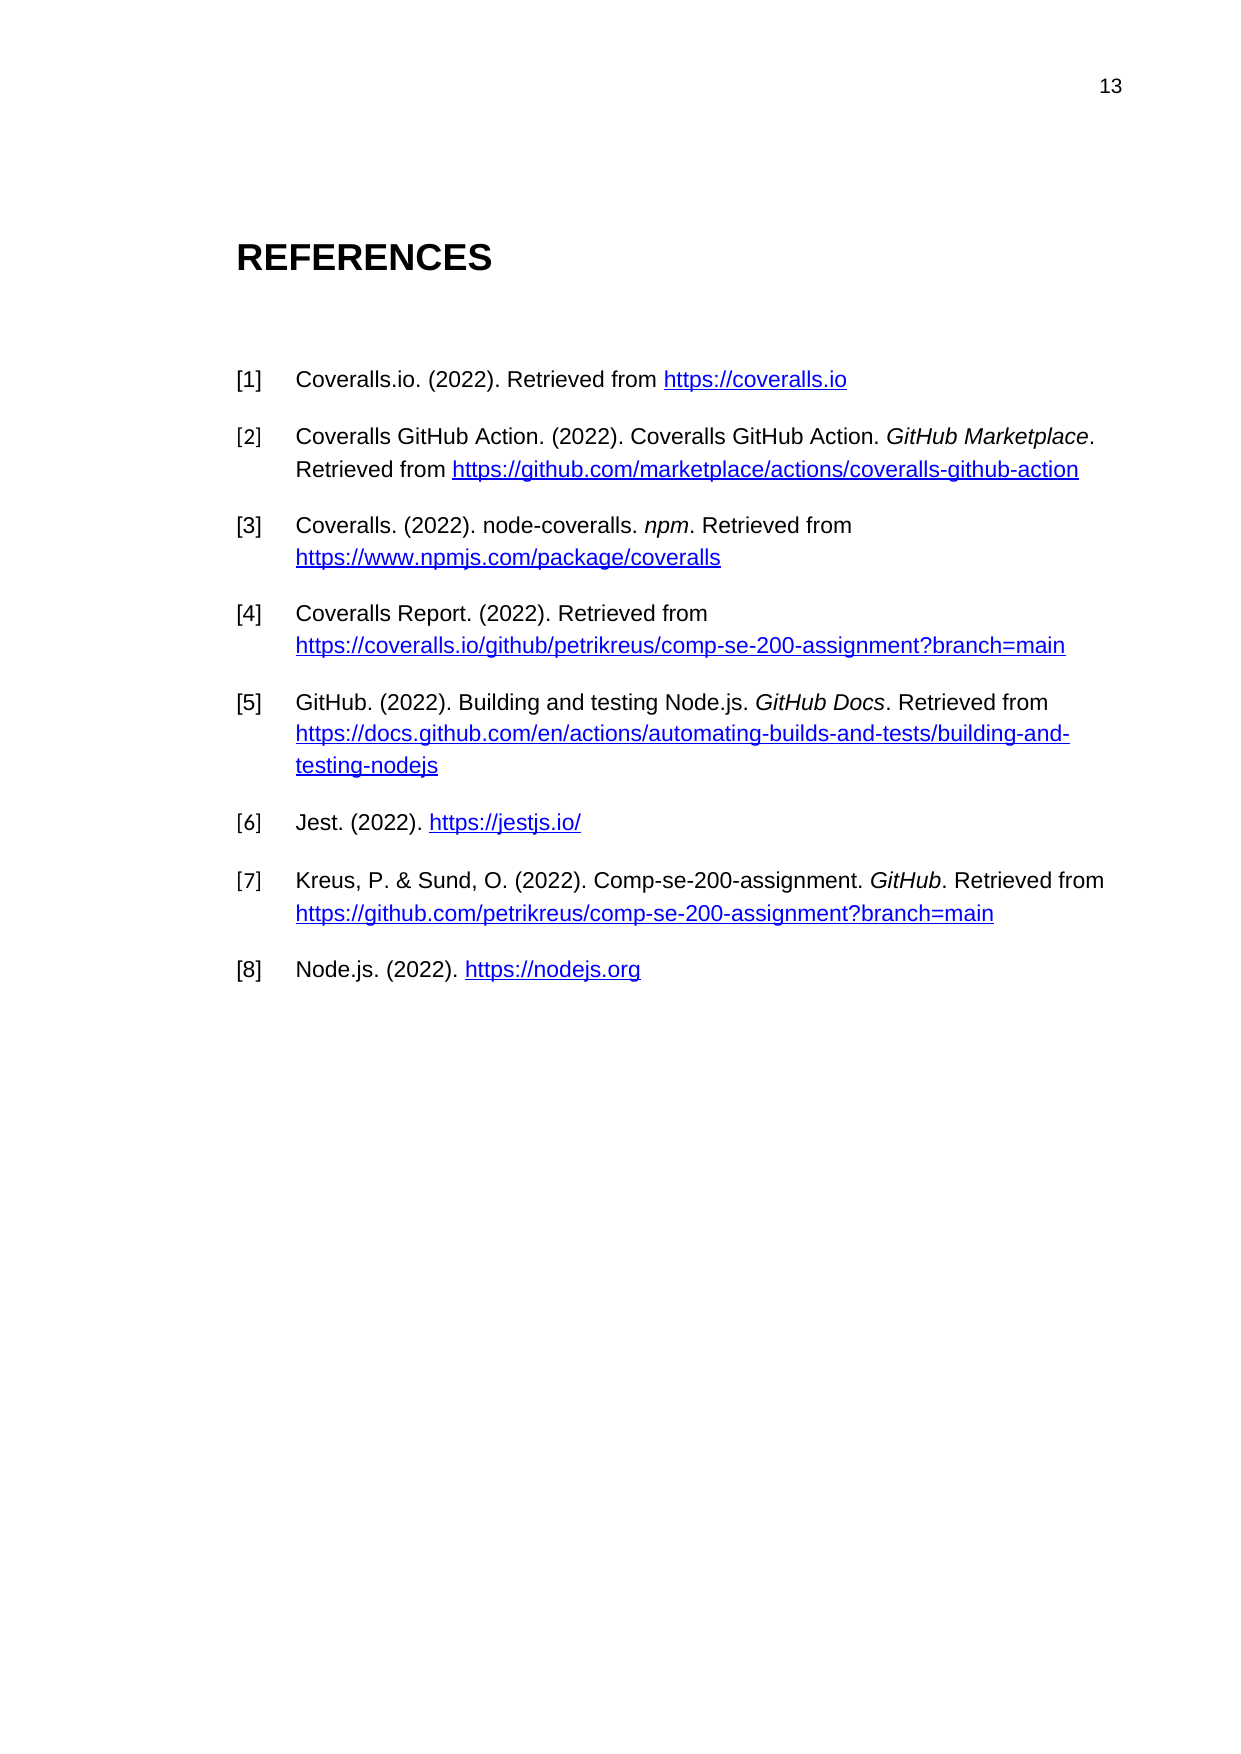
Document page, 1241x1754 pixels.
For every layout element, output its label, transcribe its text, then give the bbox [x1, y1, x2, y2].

text Node.js. (2022). https://nodejs.org [236, 956, 1122, 983]
text Jest. (2022). https://jestjs.io/ [236, 808, 1122, 836]
text Coveralls. (2022). node-coveralls. npm. Retrieved from https://www.npmjs.com/package/coveralls [236, 512, 1122, 570]
text Coveralls.io. (2022). Retrieved from https://coveralls.io [236, 366, 1122, 392]
text Coveralls Report. (2022). Retrieved from https://coveralls.io/github/petrikreus/comp-se-200-assignment?branch=main [236, 600, 1122, 658]
text Kreus, P. & Sund, O. (2022). Comp-se-200-assignment. GitHub. Retrieved from https://github.com/petrikreus/comp-se-200-assignment?branch=main [236, 867, 1122, 926]
subtitle REFERENCES [236, 235, 1122, 278]
text GitHub. (2022). Building and testing Node.js. GitHub Docs. Retrieved from https://docs.github.com/en/actions/automating-builds-and-tests/building-and-testing-nodejs [236, 688, 1122, 778]
text Coveralls GitHub Action. (2022). Coveralls GitHub Action. GitHub Marketplace. Retrieved from https://github.com/marketplace/actions/coveralls-github-action [236, 422, 1122, 482]
